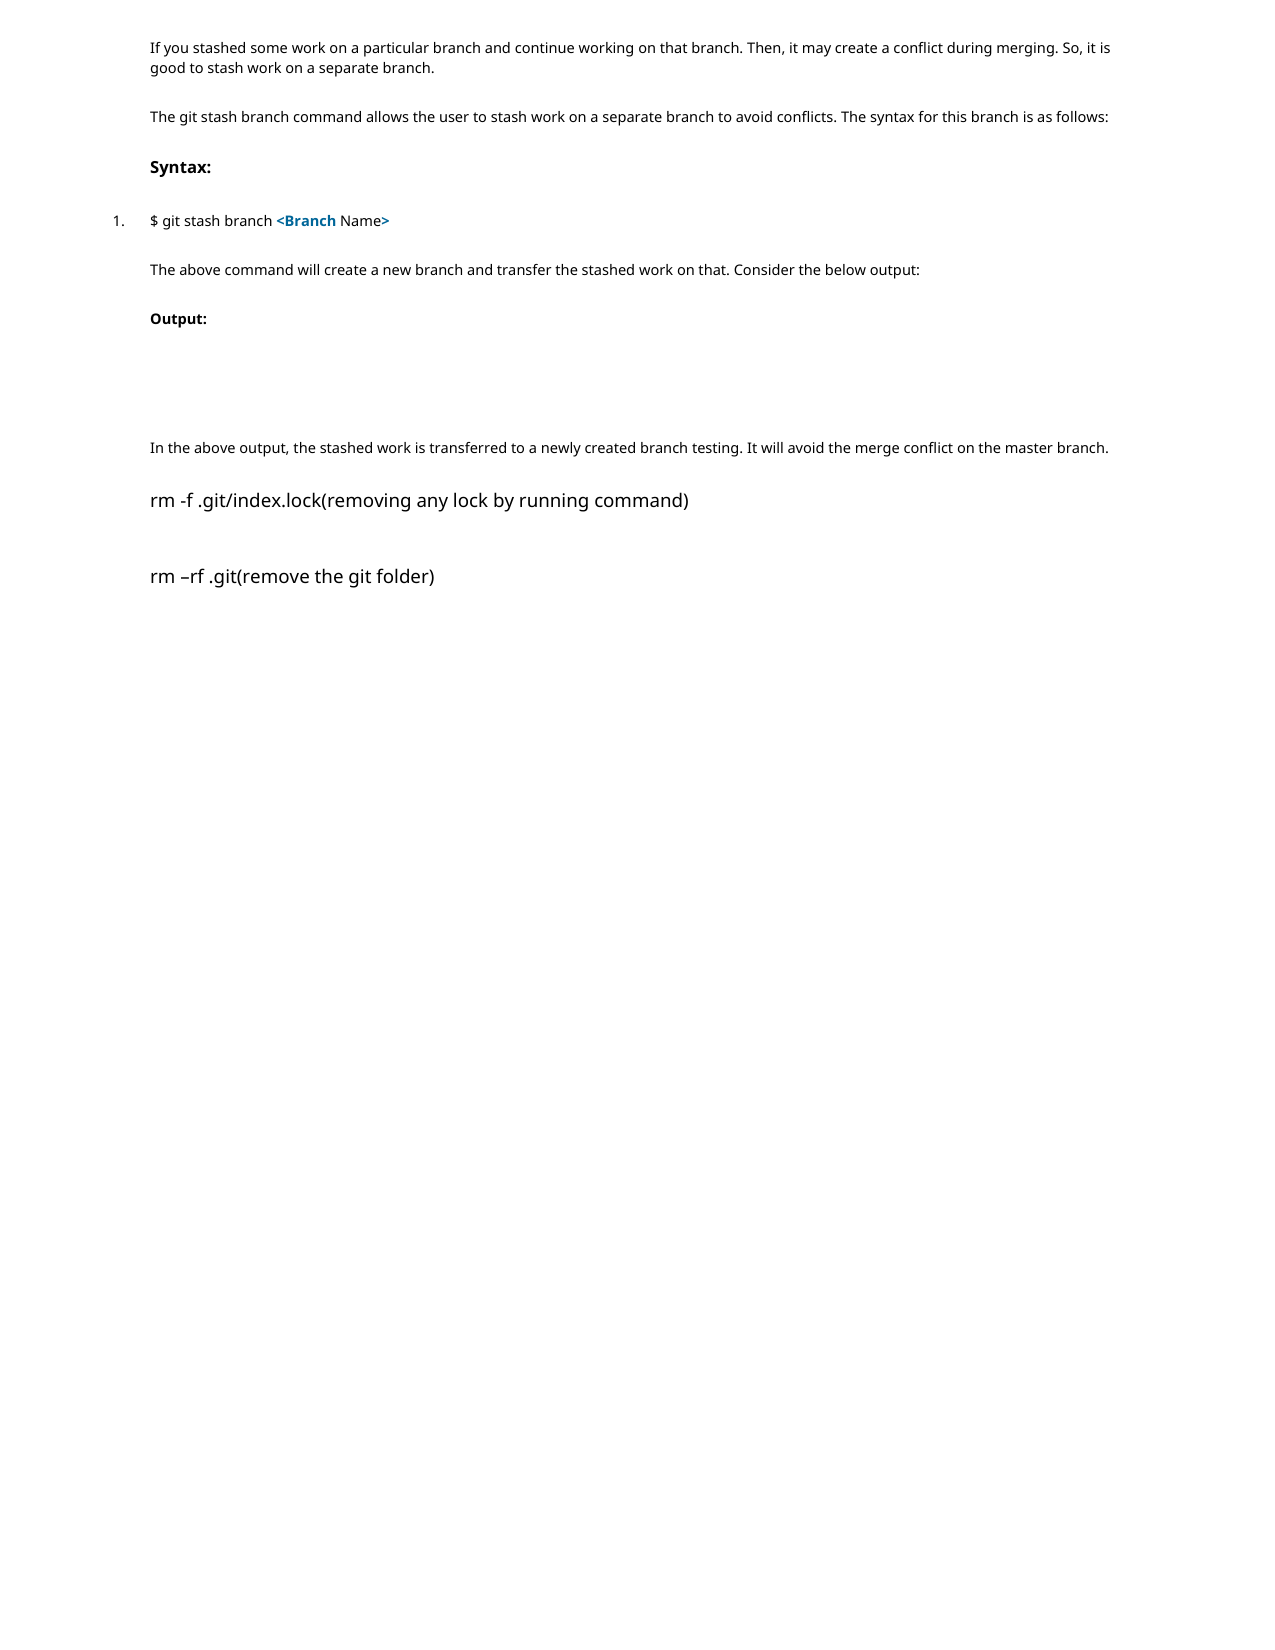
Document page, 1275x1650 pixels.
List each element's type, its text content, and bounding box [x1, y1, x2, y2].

text In the above output, the stashed work is transferred to a newly created branch testing. It will avoid the merge conflict on the master branch. [150, 438, 1125, 458]
text rm –rf .git(remove the git folder) [150, 563, 1125, 589]
text Syntax: [150, 156, 1125, 178]
text Output: [150, 309, 1125, 329]
text If you stashed some work on a particular branch and continue working on that branch. Then, it may create a conflict during merging. So, it is good to stash work on a separate branch. [150, 37, 1125, 77]
text The above command will create a new branch and transfer the stashed work on that. Consider the below output: [150, 260, 1125, 280]
text The git stash branch command allows the user to stash work on a separate branch to avoid conflicts. The syntax for this branch is as follows: [150, 106, 1125, 126]
text rm -f .git/index.lock(removing any lock by running command) [150, 487, 1125, 512]
list $ git stash branch <Branch Name> [112, 207, 1125, 231]
